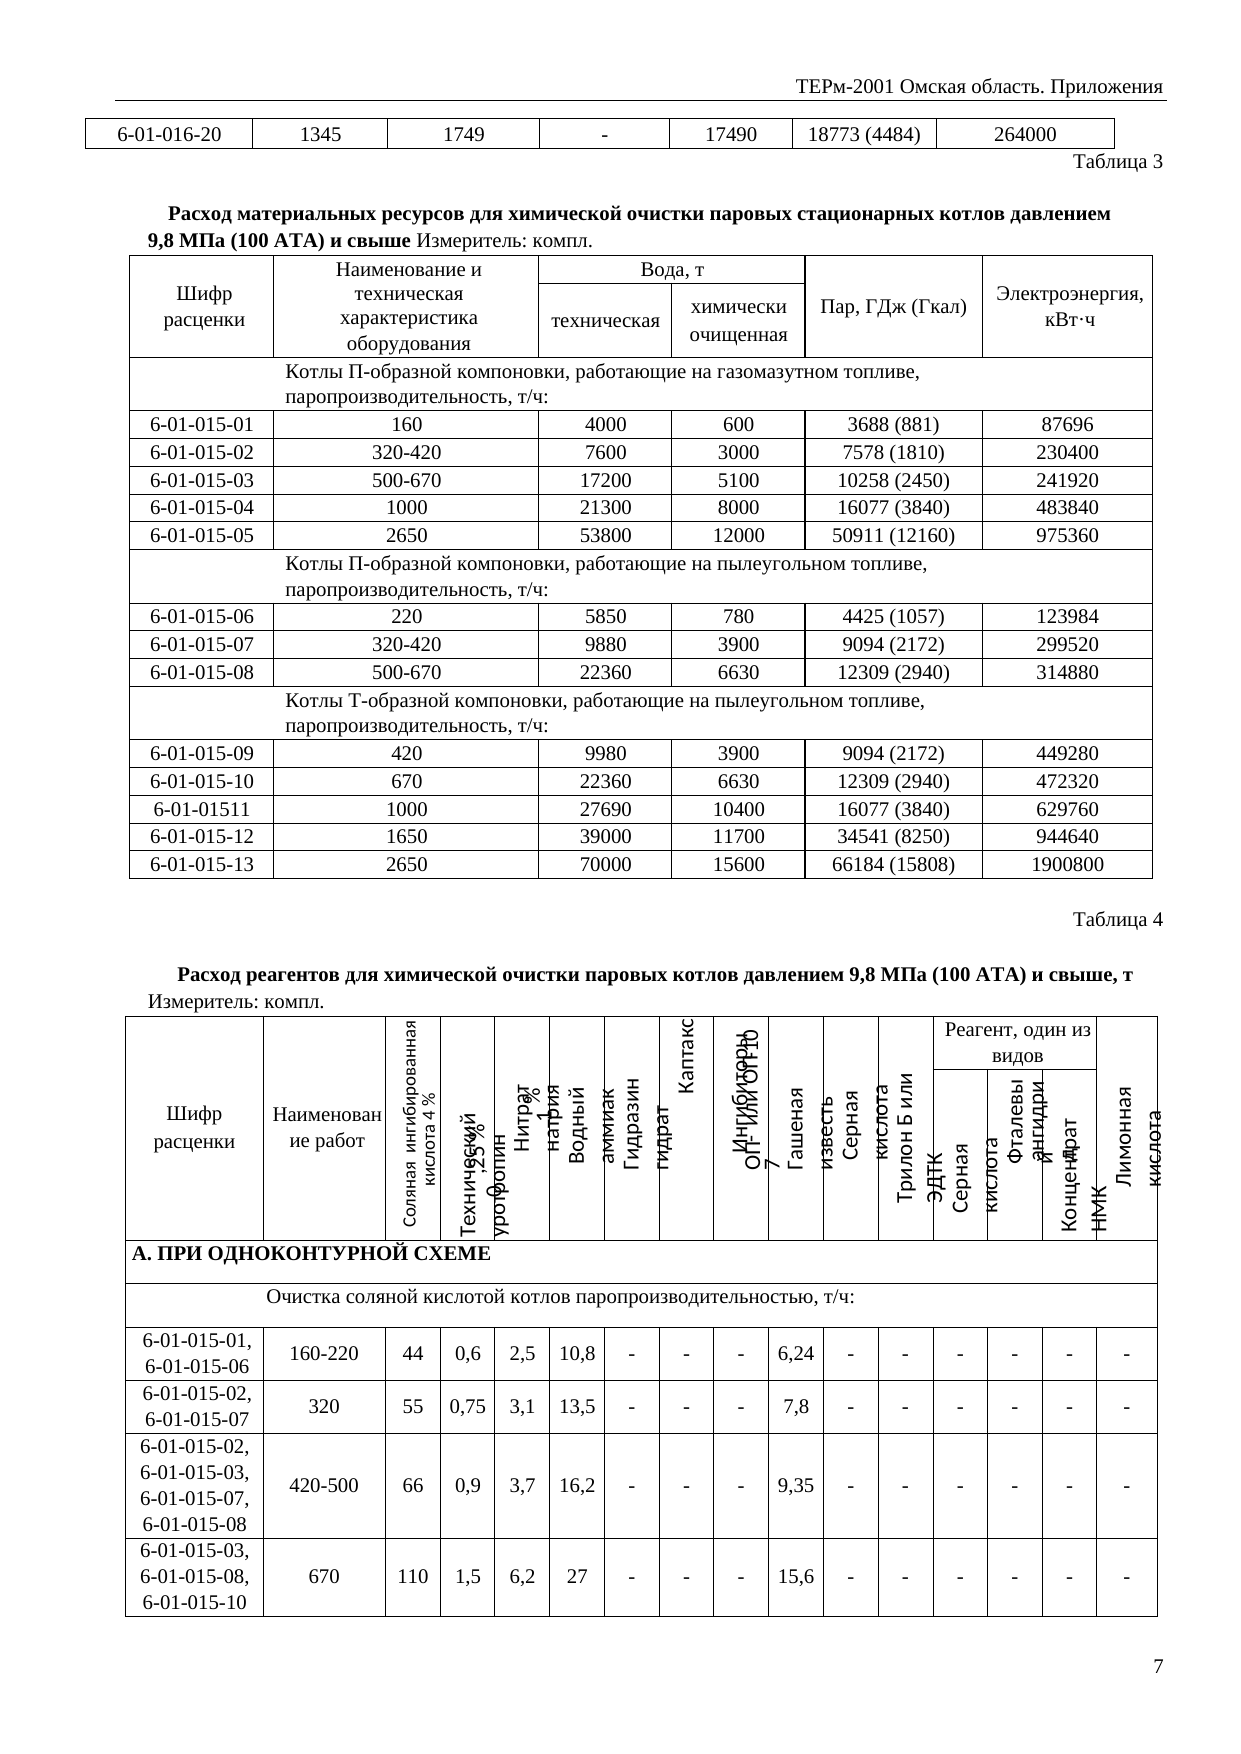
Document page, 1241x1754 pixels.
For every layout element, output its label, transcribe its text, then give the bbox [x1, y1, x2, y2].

table_cell [982, 358, 1152, 410]
table_cell 123984 [983, 604, 1152, 630]
table_cell - [1043, 1434, 1096, 1537]
table_cell - [660, 1539, 713, 1616]
table_cell 4000 [539, 411, 671, 438]
table_cell 320-420 [274, 631, 538, 658]
table_cell [1043, 1070, 1096, 1239]
table_cell - [1097, 1381, 1157, 1433]
table_cell 6-01-015-06 [130, 604, 273, 630]
table_cell 70000 [539, 851, 671, 878]
table_cell 160-220 [264, 1328, 385, 1380]
text Таблица 3 [77, 149, 1163, 173]
table_cell [982, 687, 1152, 739]
table_cell - [988, 1381, 1042, 1433]
table_header [824, 1017, 878, 1239]
table_cell 975360 [983, 522, 1152, 549]
table_cell [130, 550, 274, 603]
table_header Пар, ГДж (Гкал) [806, 256, 982, 357]
table_cell 3000 [672, 439, 804, 466]
table_cell 3688 (881) [806, 411, 982, 438]
table_cell 18773 (4484) [793, 119, 936, 148]
table_cell 11700 [672, 824, 804, 850]
table_cell 21300 [539, 495, 671, 521]
table_cell 10258 (2450) [806, 467, 982, 493]
table_cell 5100 [672, 467, 804, 493]
table_cell 6,2 [495, 1539, 549, 1616]
table_cell 34541 (8250) [806, 824, 982, 850]
table_cell 3900 [672, 740, 804, 767]
table_cell 1650 [274, 824, 538, 850]
table_cell - [824, 1328, 878, 1380]
table_cell 10400 [672, 796, 804, 822]
table_cell 1000 [274, 495, 538, 521]
table_cell 87696 [983, 411, 1152, 438]
table_cell 17490 [670, 119, 792, 148]
table_cell - [660, 1381, 713, 1433]
table_cell 629760 [983, 796, 1152, 822]
table_cell 6-01-015-12 [130, 824, 273, 850]
table_cell - [1097, 1328, 1157, 1380]
table_cell 10,8 [550, 1328, 604, 1380]
table_cell 6630 [672, 768, 804, 795]
table_cell 12309 (2940) [806, 659, 982, 686]
table_cell Очистка соляной кислотой котлов паропроизводительностью, т/ч: [126, 1284, 933, 1327]
table_cell 8000 [672, 495, 804, 521]
table_cell 500-670 [274, 659, 538, 686]
table_cell 420 [274, 740, 538, 767]
table_cell 7,8 [769, 1381, 823, 1433]
table_header [769, 1017, 823, 1239]
table_cell 230400 [983, 439, 1152, 466]
table_cell 0,9 [441, 1434, 494, 1537]
table_cell - [879, 1434, 933, 1537]
table_cell 9094 (2172) [806, 631, 982, 658]
table_cell 50911 (12160) [806, 522, 982, 549]
table_cell 66 [386, 1434, 440, 1537]
table_cell 39000 [539, 824, 671, 850]
table_header [495, 1017, 549, 1239]
table_cell 2,5 [495, 1328, 549, 1380]
table_cell 9,35 [769, 1434, 823, 1537]
table_cell - [1043, 1328, 1096, 1380]
table_header [660, 1017, 713, 1239]
table_cell 16077 (3840) [806, 495, 982, 521]
table_cell [130, 687, 274, 739]
table_cell 7578 (1810) [806, 439, 982, 466]
table_cell 110 [386, 1539, 440, 1616]
table_cell 22360 [539, 768, 671, 795]
table_cell 3,7 [495, 1434, 549, 1537]
table_cell 6-01-01511 [130, 796, 273, 822]
table_cell 6630 [672, 659, 804, 686]
table_cell 241920 [983, 467, 1152, 493]
table_header [550, 1017, 604, 1239]
table_cell 13,5 [550, 1381, 604, 1433]
table_cell 6-01-015-09 [130, 740, 273, 767]
table_cell 472320 [983, 768, 1152, 795]
table_cell 6-01-015-10 [130, 768, 273, 795]
table_cell Котлы Т-образной компоновки, работающие на пылеугольном топливе, паропроизводительность, т/ч: [274, 687, 982, 739]
table_cell 6-01-015-13 [130, 851, 273, 878]
table_cell 449280 [983, 740, 1152, 767]
table_cell 1900800 [983, 851, 1152, 878]
table_cell 600 [672, 411, 804, 438]
table_cell 53800 [539, 522, 671, 549]
table_cell [934, 1070, 987, 1239]
table_cell [933, 1284, 1157, 1327]
table_cell 2650 [274, 851, 538, 878]
table_cell химически очищенная [672, 284, 804, 357]
text Расход реагентов для химической очистки паровых котлов давлением 9,8 МПа (100 АТА) и свыше, т Измеритель: компл. [148, 962, 1157, 1013]
table_cell - [934, 1328, 987, 1380]
table_cell 3,1 [495, 1381, 549, 1433]
table_cell - [934, 1381, 987, 1433]
table_cell - [934, 1434, 987, 1537]
table_cell 0,75 [441, 1381, 494, 1433]
table_cell 1749 [388, 119, 539, 148]
table_cell 670 [274, 768, 538, 795]
table_cell 6-01-015-07 [130, 631, 273, 658]
table_cell - [660, 1328, 713, 1380]
table_cell 483840 [983, 495, 1152, 521]
table_cell 6-01-016-20 [86, 119, 252, 148]
table_cell - [714, 1328, 768, 1380]
table_cell 9880 [539, 631, 671, 658]
table_cell 160 [274, 411, 538, 438]
table_cell [130, 358, 274, 410]
table_header [441, 1017, 494, 1239]
table_cell - [879, 1381, 933, 1433]
table_header [605, 1017, 659, 1239]
table_cell Котлы П-образной компоновки, работающие на газомазутном топливе, паропроизводительность, т/ч: [274, 358, 982, 410]
table_cell - [1043, 1539, 1096, 1616]
table_header [1097, 1017, 1157, 1239]
table_cell 670 [264, 1539, 385, 1616]
table_cell 1,5 [441, 1539, 494, 1616]
table_cell 320 [264, 1381, 385, 1433]
table_cell - [714, 1434, 768, 1537]
table_cell - [605, 1434, 659, 1537]
table_header Электроэнергия, кВт·ч [983, 256, 1152, 357]
table_cell 6-01-015-02 [130, 439, 273, 466]
table_cell 6-01-015-03, 6-01-015-08, 6-01-015-10 [126, 1539, 263, 1616]
table_cell 16,2 [550, 1434, 604, 1537]
table_cell 500-670 [274, 467, 538, 493]
table_cell - [605, 1381, 659, 1433]
table_cell 3900 [672, 631, 804, 658]
table_cell А. ПРИ ОДНОКОНТУРНОЙ СХЕМЕ [126, 1241, 933, 1283]
table_header Шифр расценки [126, 1017, 263, 1239]
table_cell 780 [672, 604, 804, 630]
table_cell 320-420 [274, 439, 538, 466]
table_cell 6-01-015-04 [130, 495, 273, 521]
table_cell [933, 1241, 1157, 1283]
table_cell 9094 (2172) [806, 740, 982, 767]
table_cell 6-01-015-01 [130, 411, 273, 438]
table_cell - [540, 119, 669, 148]
table_header [879, 1017, 933, 1239]
table_cell техническая [539, 284, 671, 357]
table_cell 5850 [539, 604, 671, 630]
table_cell 22360 [539, 659, 671, 686]
table_cell - [714, 1381, 768, 1433]
table_cell 2650 [274, 522, 538, 549]
table_cell - [824, 1539, 878, 1616]
table_cell 4425 (1057) [806, 604, 982, 630]
table_cell 220 [274, 604, 538, 630]
table_cell 1000 [274, 796, 538, 822]
table_cell - [988, 1434, 1042, 1537]
table_cell 66184 (15808) [806, 851, 982, 878]
table_cell 6-01-015-02, 6-01-015-03, 6-01-015-07, 6-01-015-08 [126, 1434, 263, 1537]
table_cell 6-01-015-08 [130, 659, 273, 686]
table_header Наименование и техническая характеристика оборудования [274, 256, 538, 357]
table_cell 6-01-015-01, 6-01-015-06 [126, 1328, 263, 1380]
table_cell 12000 [672, 522, 804, 549]
table_cell 6-01-015-03 [130, 467, 273, 493]
table_cell - [879, 1539, 933, 1616]
table_cell 27690 [539, 796, 671, 822]
table_header Вода, т [539, 256, 804, 283]
table_cell - [605, 1539, 659, 1616]
table_cell - [1097, 1539, 1157, 1616]
table_cell - [934, 1539, 987, 1616]
table_cell 264000 [937, 119, 1114, 148]
table_cell 6-01-015-02, 6-01-015-07 [126, 1381, 263, 1433]
table_cell - [988, 1328, 1042, 1380]
table_header [386, 1017, 440, 1239]
table_cell 299520 [983, 631, 1152, 658]
table_header [714, 1017, 768, 1239]
table_cell [982, 550, 1152, 603]
table_cell 44 [386, 1328, 440, 1380]
table_cell 1345 [253, 119, 387, 148]
table_cell 12309 (2940) [806, 768, 982, 795]
table_cell - [988, 1539, 1042, 1616]
table_cell - [879, 1328, 933, 1380]
table_cell 7600 [539, 439, 671, 466]
table_header Реагент, один из видов [934, 1017, 1096, 1069]
table_cell - [1097, 1434, 1157, 1537]
table_cell 16077 (3840) [806, 796, 982, 822]
table_cell 6,24 [769, 1328, 823, 1380]
table_cell 944640 [983, 824, 1152, 850]
table_cell 55 [386, 1381, 440, 1433]
table_cell - [1043, 1381, 1096, 1433]
table_cell 15600 [672, 851, 804, 878]
table_cell Котлы П-образной компоновки, работающие на пылеугольном топливе, паропроизводительность, т/ч: [274, 550, 982, 603]
table_header Наименован ие работ [264, 1017, 385, 1239]
table_cell - [714, 1539, 768, 1616]
table_header Шифр расценки [130, 256, 273, 357]
table_cell - [824, 1381, 878, 1433]
table_cell - [660, 1434, 713, 1537]
table_cell - [824, 1434, 878, 1537]
table_cell 314880 [983, 659, 1152, 686]
table_cell [988, 1070, 1042, 1239]
table_cell - [605, 1328, 659, 1380]
table_cell 420-500 [264, 1434, 385, 1537]
table_cell 6-01-015-05 [130, 522, 273, 549]
table_cell 9980 [539, 740, 671, 767]
table_cell 27 [550, 1539, 604, 1616]
text Таблица 4 [77, 907, 1163, 931]
table_cell 17200 [539, 467, 671, 493]
text Расход материальных ресурсов для химической очистки паровых стационарных котлов давлением 9,8 МПа (100 АТА) и свыше Измеритель: компл. [148, 201, 1142, 252]
table_cell 15,6 [769, 1539, 823, 1616]
table_cell 0,6 [441, 1328, 494, 1380]
